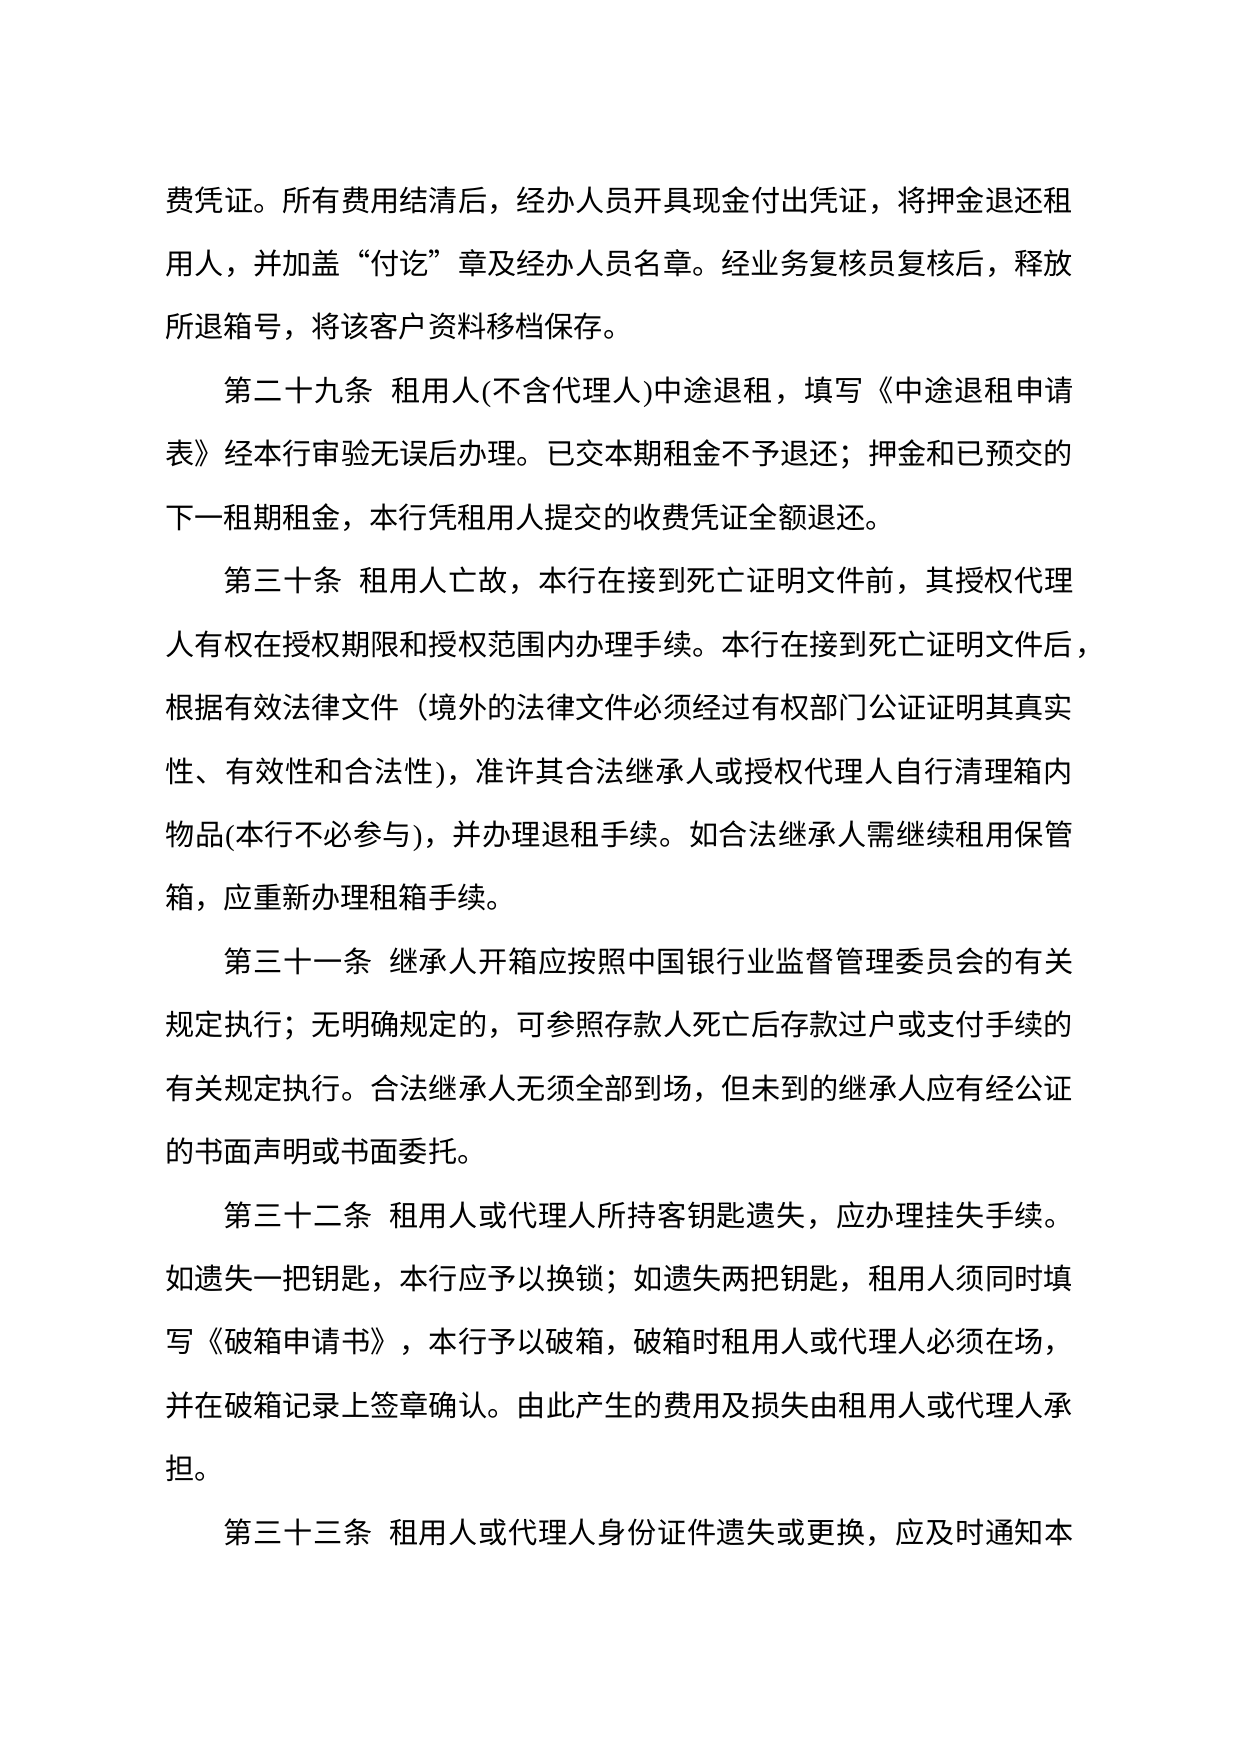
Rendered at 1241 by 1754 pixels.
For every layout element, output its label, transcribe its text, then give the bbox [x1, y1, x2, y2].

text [165, 1509, 1075, 1552]
text 第三十一条 继承人开箱应按照中国银行业监督管理委员会的有关规定执行；无明确规定的，可参照存款人死亡后存款过户或支付手续的有关规定执行。合法继承人无须全部到场，但未到的继承人应有经公证的书面声明或书面委托。 [165, 938, 1075, 1171]
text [165, 177, 1075, 346]
text 第二十九条 租用人(不含代理人)中途退租，填写《中途退租申请表》经本行审验无误后办理。已交本期租金不予退还；押金和已预交的下一租期租金，本行凭租用人提交的收费凭证全额退还。 [165, 367, 1075, 537]
text 第三十二条 租用人或代理人所持客钥匙遗失，应办理挂失手续。如遗失一把钥匙，本行应予以换锁；如遗失两把钥匙，租用人须同时填写《破箱申请书》，本行予以破箱，破箱时租用人或代理人必须在场，并在破箱记录上签章确认。由此产生的费用及损失由租用人或代理人承担。 [165, 1192, 1075, 1488]
text 第三十条 租用人亡故，本行在接到死亡证明文件前，其授权代理人有权在授权期限和授权范围内办理手续。本行在接到死亡证明文件后，根据有效法律文件（境外的法律文件必须经过有权部门公证证明其真实性、有效性和合法性)，准许其合法继承人或授权代理人自行清理箱内物品(本行不必参与)，并办理退租手续。如合法继承人需继续租用保管箱，应重新办理租箱手续。 [165, 558, 1075, 917]
